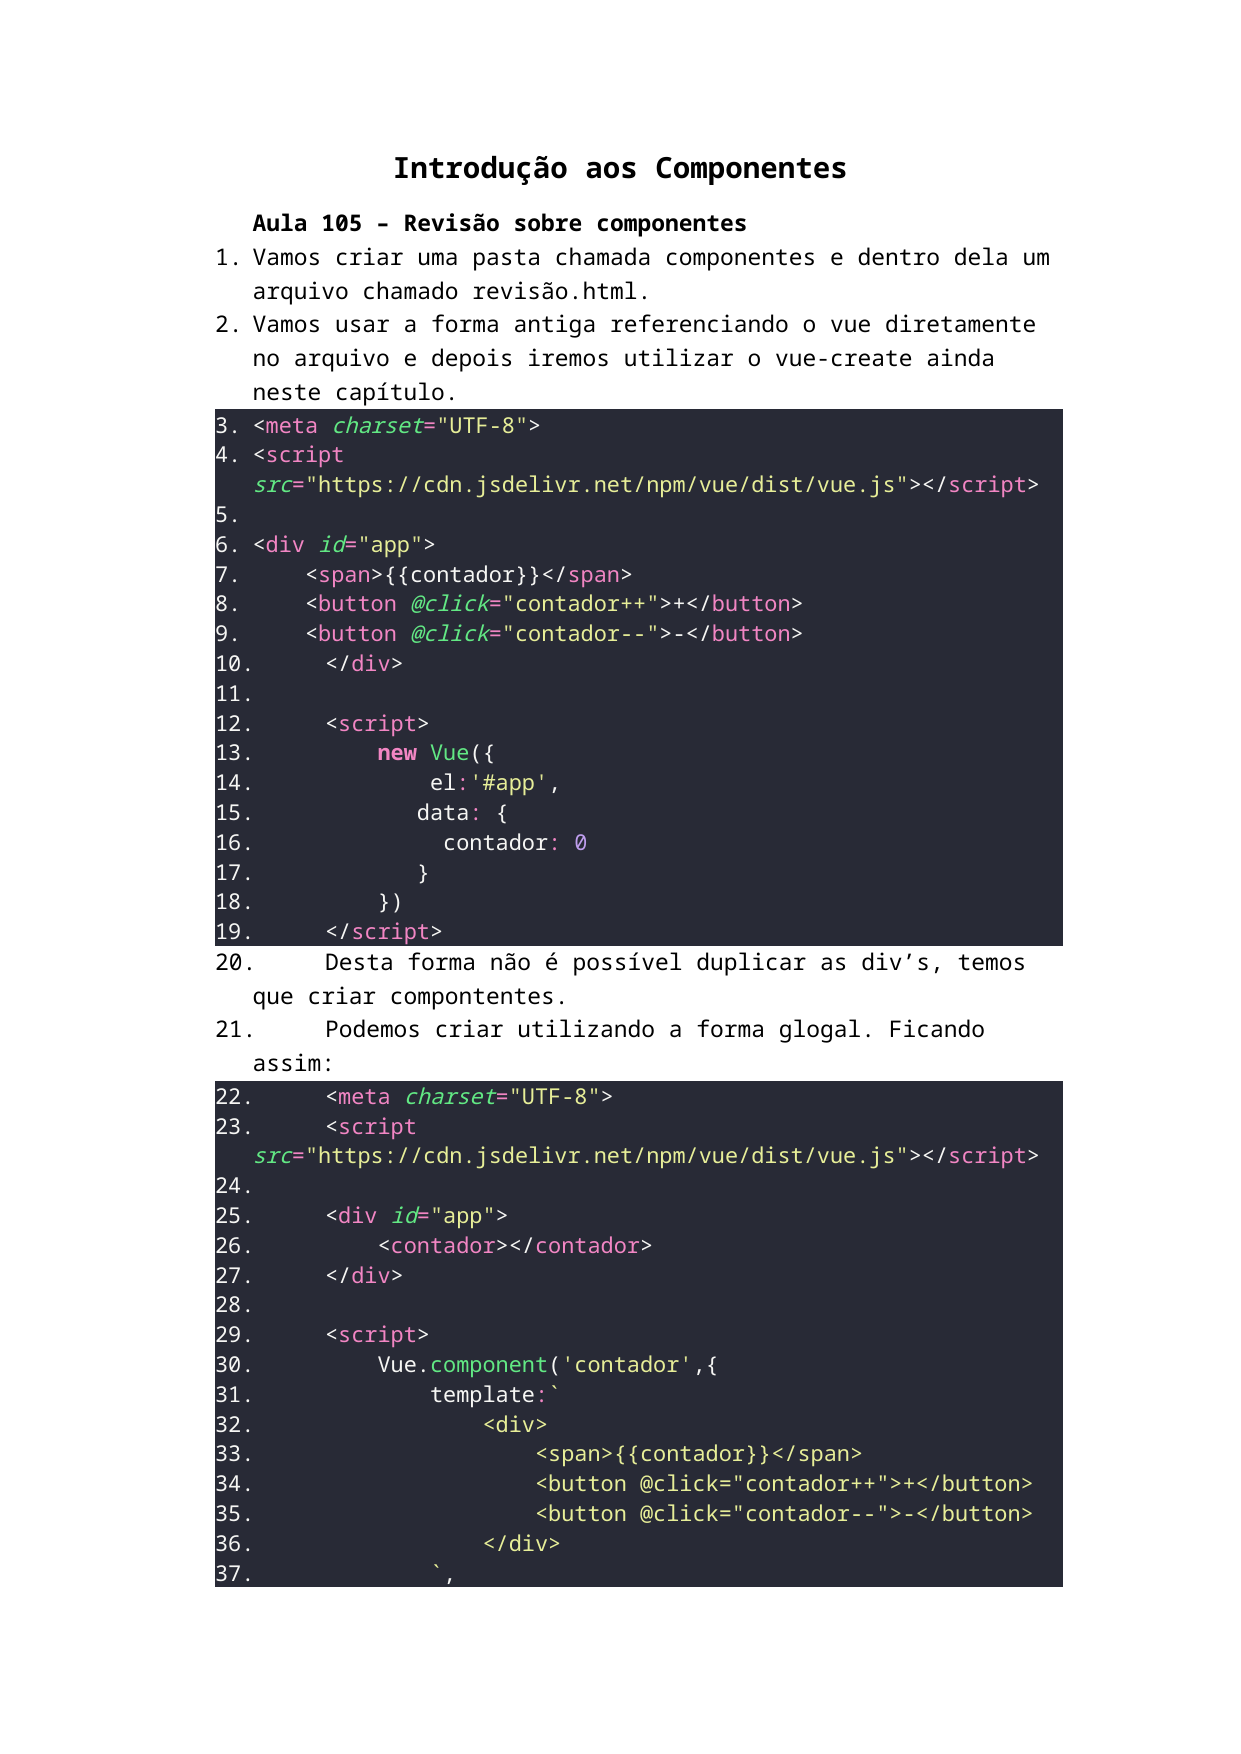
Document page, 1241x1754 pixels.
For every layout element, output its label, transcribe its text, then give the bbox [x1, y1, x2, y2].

list <button @click="contador++">+</button> [215, 588, 1063, 618]
list <span>{{contador}}</span> [215, 558, 1063, 588]
list el:'#app', [215, 767, 1063, 797]
list Podemos criar utilizando a forma glogal. Ficando assim: [215, 1013, 1063, 1078]
list </div> [215, 1259, 1063, 1289]
list `, [215, 1557, 1063, 1587]
list <meta charset="UTF-8"> [215, 409, 1063, 439]
list <script> [215, 707, 1063, 737]
list <button @click="contador--">-</button> [215, 618, 1063, 648]
list Vamos criar uma pasta chamada componentes e dentro dela um arquivo chamado revisão.html. [215, 241, 1063, 306]
list }) [215, 886, 1063, 916]
text Introdução aos Componentes [177, 148, 1063, 187]
list <contador></contador> [215, 1230, 1063, 1259]
list new Vue({ [215, 737, 1063, 767]
list data: { [215, 797, 1063, 827]
list </div> [215, 648, 1063, 678]
list template:` [215, 1379, 1063, 1408]
list <button @click="contador--">-</button> [215, 1498, 1063, 1528]
list <button @click="contador++">+</button> [215, 1468, 1063, 1498]
list } [215, 856, 1063, 886]
list <script src="https://cdn.jsdelivr.net/npm/vue/dist/vue.js"></script> [215, 1111, 1063, 1170]
list Desta forma não é possível duplicar as div’s, temos que criar compontentes. [215, 946, 1063, 1011]
list <meta charset="UTF-8"> [215, 1081, 1063, 1111]
list Vamos usar a forma antiga referenciando o vue diretamente no arquivo e depois iremos utilizar o vue-create ainda neste capítulo. [215, 308, 1063, 407]
list Aula 105 – Revisão sobre componentes [252, 207, 1063, 238]
list </div> [215, 1528, 1063, 1557]
list <span>{{contador}}</span> [215, 1438, 1063, 1468]
list contador: 0 [215, 827, 1063, 856]
list Vue.component('contador',{ [215, 1349, 1063, 1379]
list <script> [215, 1319, 1063, 1349]
list <div id="app"> [215, 529, 1063, 558]
list </script> [215, 916, 1063, 946]
list <script src="https://cdn.jsdelivr.net/npm/vue/dist/vue.js"></script> [215, 439, 1063, 499]
list <div id="app"> [215, 1200, 1063, 1230]
list <div> [215, 1408, 1063, 1438]
